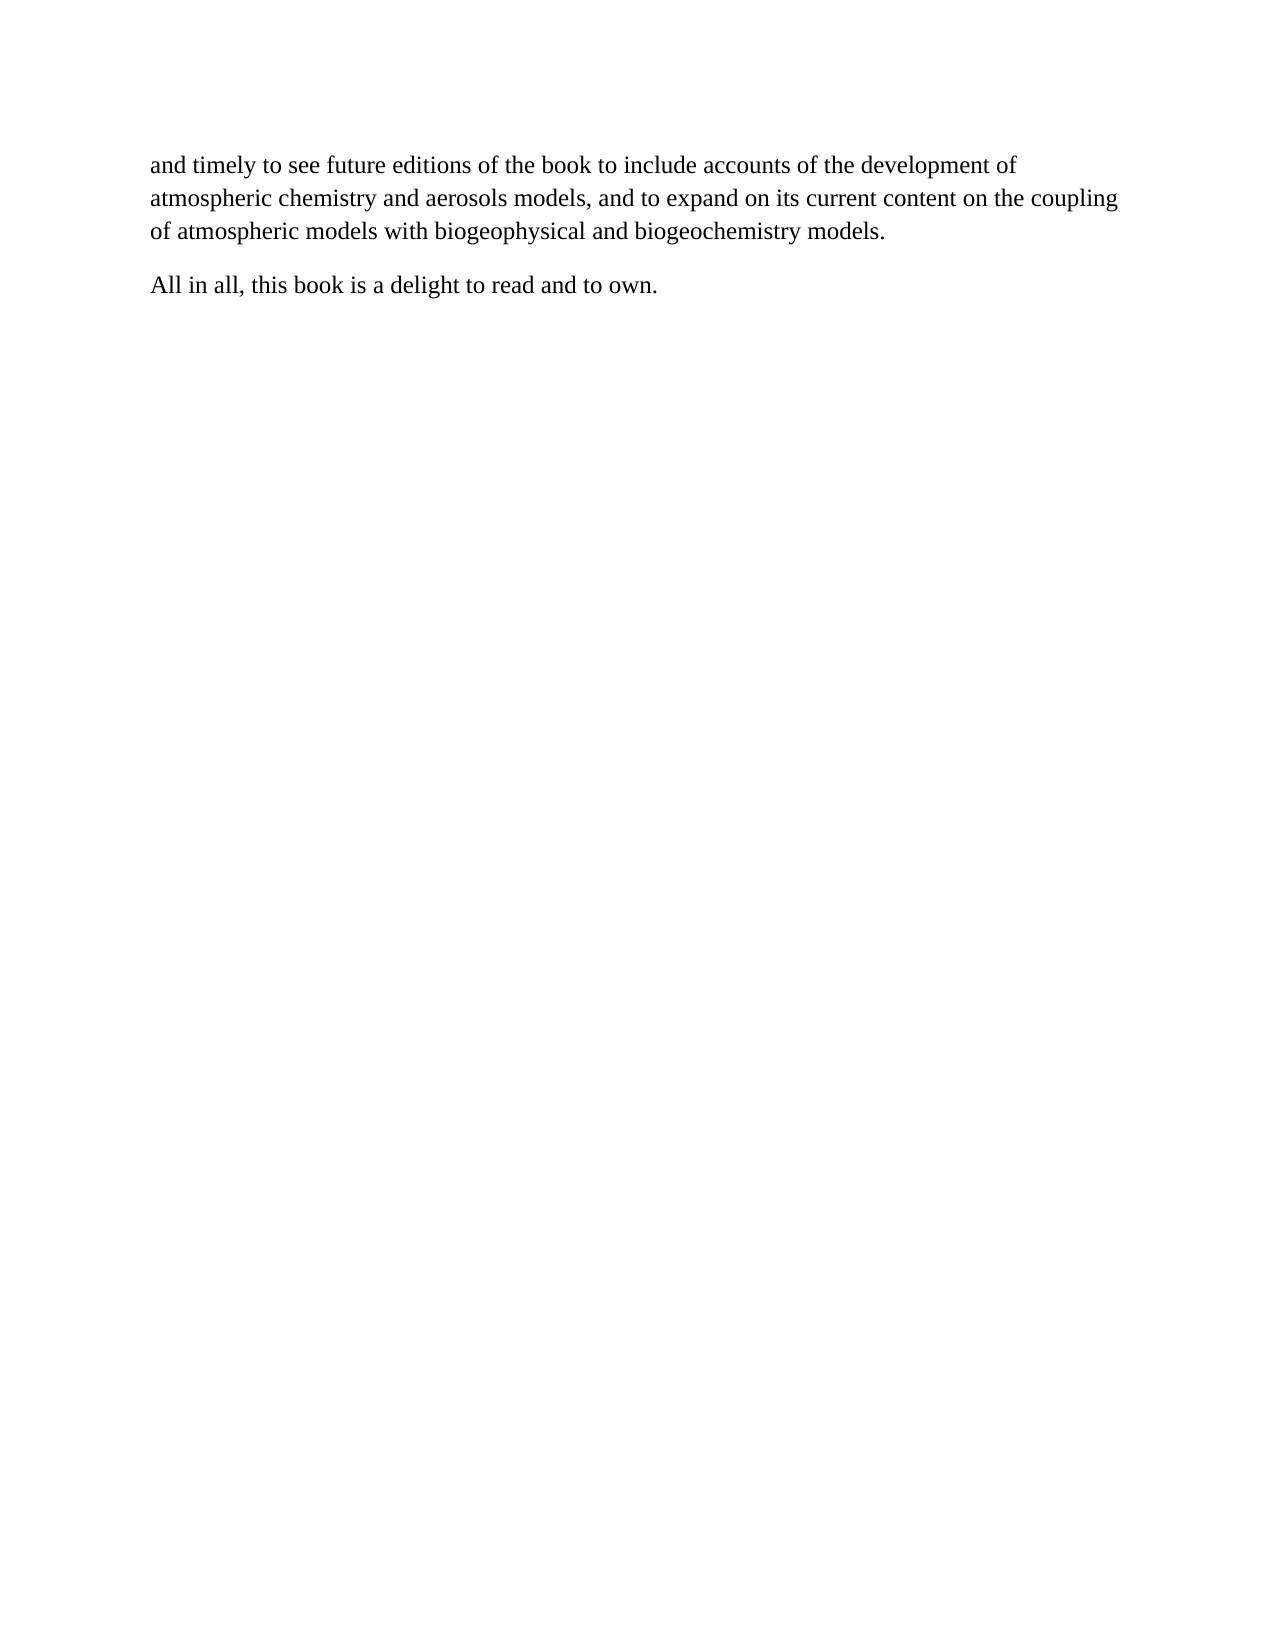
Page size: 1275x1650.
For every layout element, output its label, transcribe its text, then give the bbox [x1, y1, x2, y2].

text All in all, this book is a delight to read and to own. [150, 270, 1125, 299]
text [150, 150, 1125, 245]
